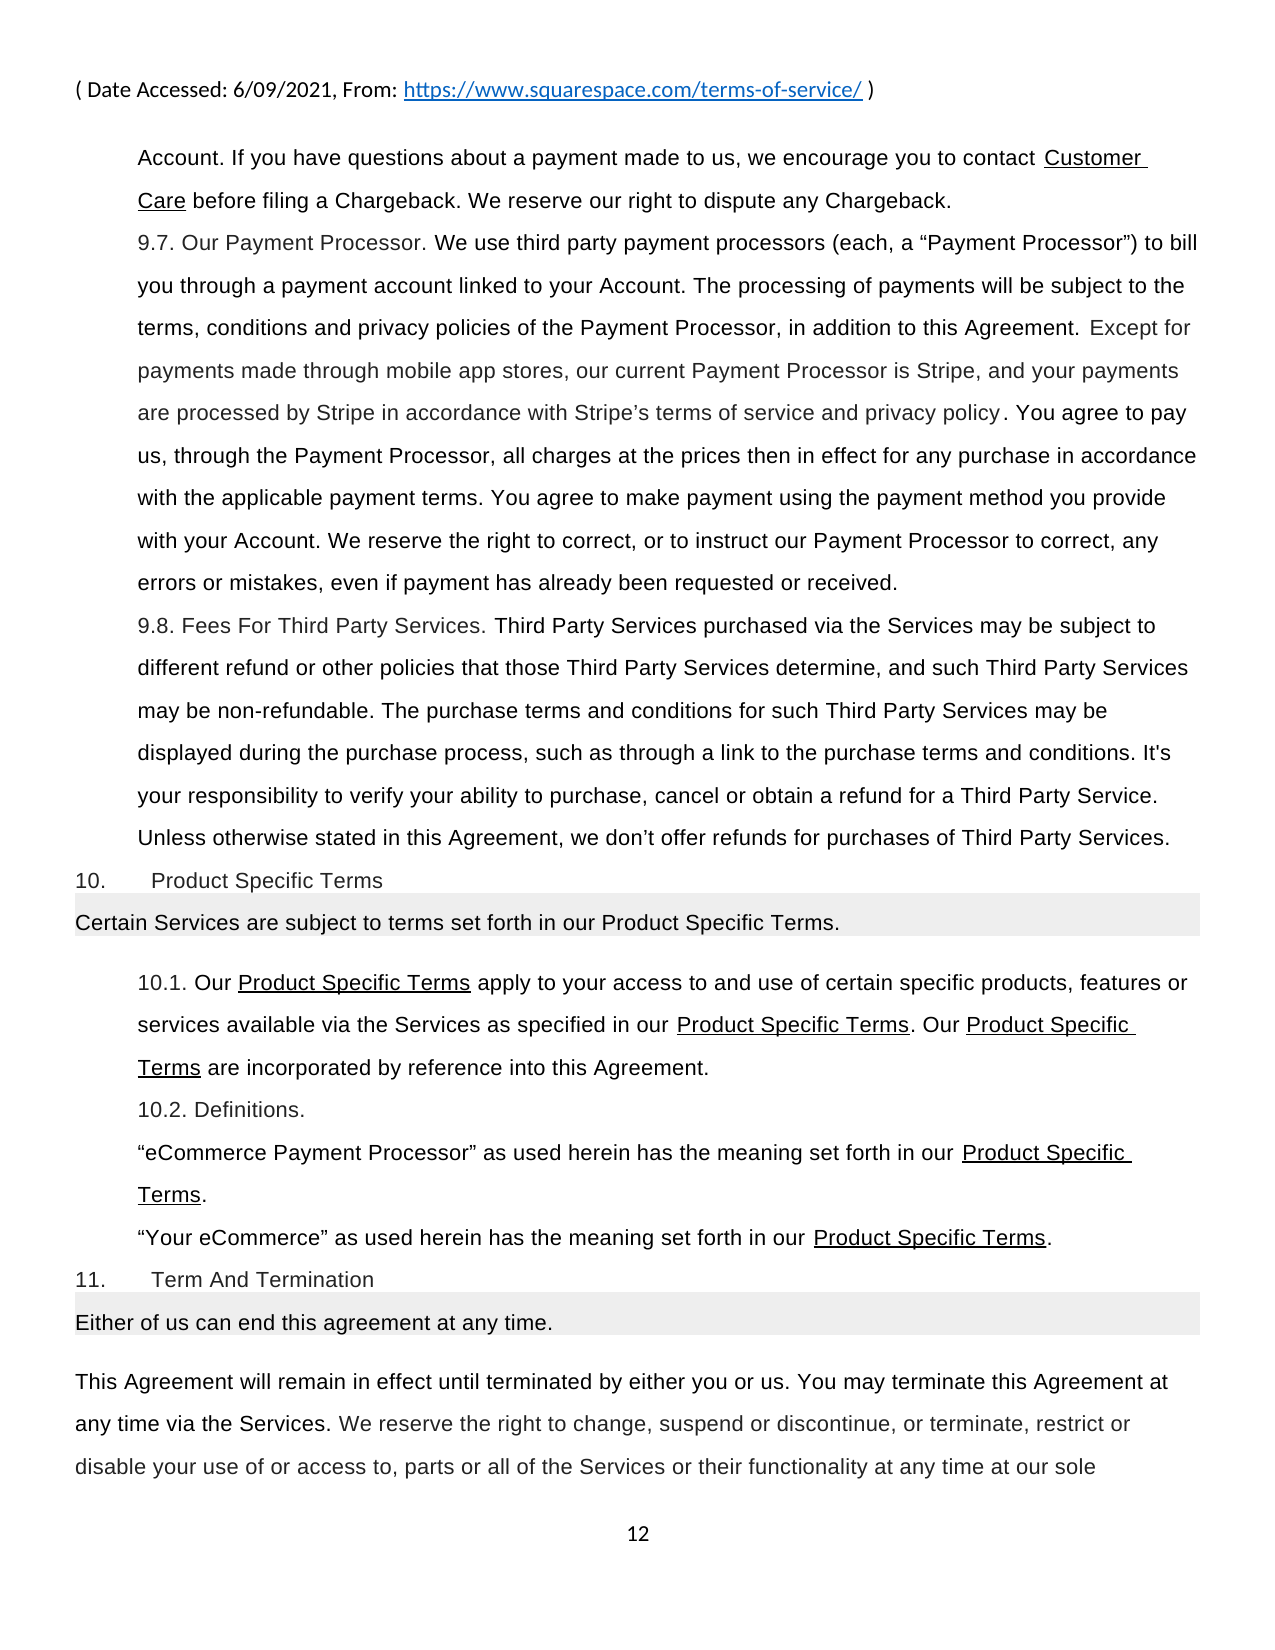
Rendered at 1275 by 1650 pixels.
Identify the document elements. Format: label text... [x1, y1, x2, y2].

text Certain Services are subject to terms set forth in our Product Specific Terms. [75, 893, 1200, 936]
text 9.8. Fees For Third Party Services. Third Party Services purchased via the Services may be subject to different refund or other policies that those Third Party Services determine, and such Third Party Services may be non-refundable. The purchase terms and conditions for such Third Party Services may be displayed during the purchase process, such as through a link to the purchase terms and conditions. It's your responsibility to verify your ability to purchase, cancel or obtain a refund for a Third Party Service. Unless otherwise stated in this Agreement, we don’t offer refunds for purchases of Third Party Services. [137, 596, 1200, 851]
text “Your eCommerce” as used herein has the meaning set forth in our Product Specific Terms. [137, 1207, 1200, 1250]
text 10. Product Specific Terms [75, 851, 1200, 893]
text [75, 1351, 1200, 1479]
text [137, 128, 1200, 213]
text 9.7. Our Payment Processor. We use third party payment processors (each, a “Payment Processor”) to bill you through a payment account linked to your Account. The processing of payments will be subject to the terms, conditions and privacy policies of the Payment Processor, in addition to this Agreement. Except for payments made through mobile app stores, our current Payment Processor is Stripe, and your payments are processed by Stripe in accordance with Stripe’s terms of service and privacy policy. You agree to pay us, through the Payment Processor, all charges at the prices then in effect for any purchase in accordance with the applicable payment terms. You agree to make payment using the payment method you provide with your Account. We reserve the right to correct, or to instruct our Payment Processor to correct, any errors or mistakes, even if payment has already been requested or received. [137, 213, 1200, 596]
text Either of us can end this agreement at any time. [75, 1292, 1200, 1335]
text 10.1. Our Product Specific Terms apply to your access to and use of certain specific products, features or services available via the Services as specified in our Product Specific Terms. Our Product Specific Terms are incorporated by reference into this Agreement. [137, 952, 1200, 1080]
text 11. Term And Termination [75, 1250, 1200, 1292]
text “eCommerce Payment Processor” as used herein has the meaning set forth in our Product Specific Terms. [137, 1122, 1200, 1207]
text 10.2. Definitions. [137, 1080, 1200, 1122]
